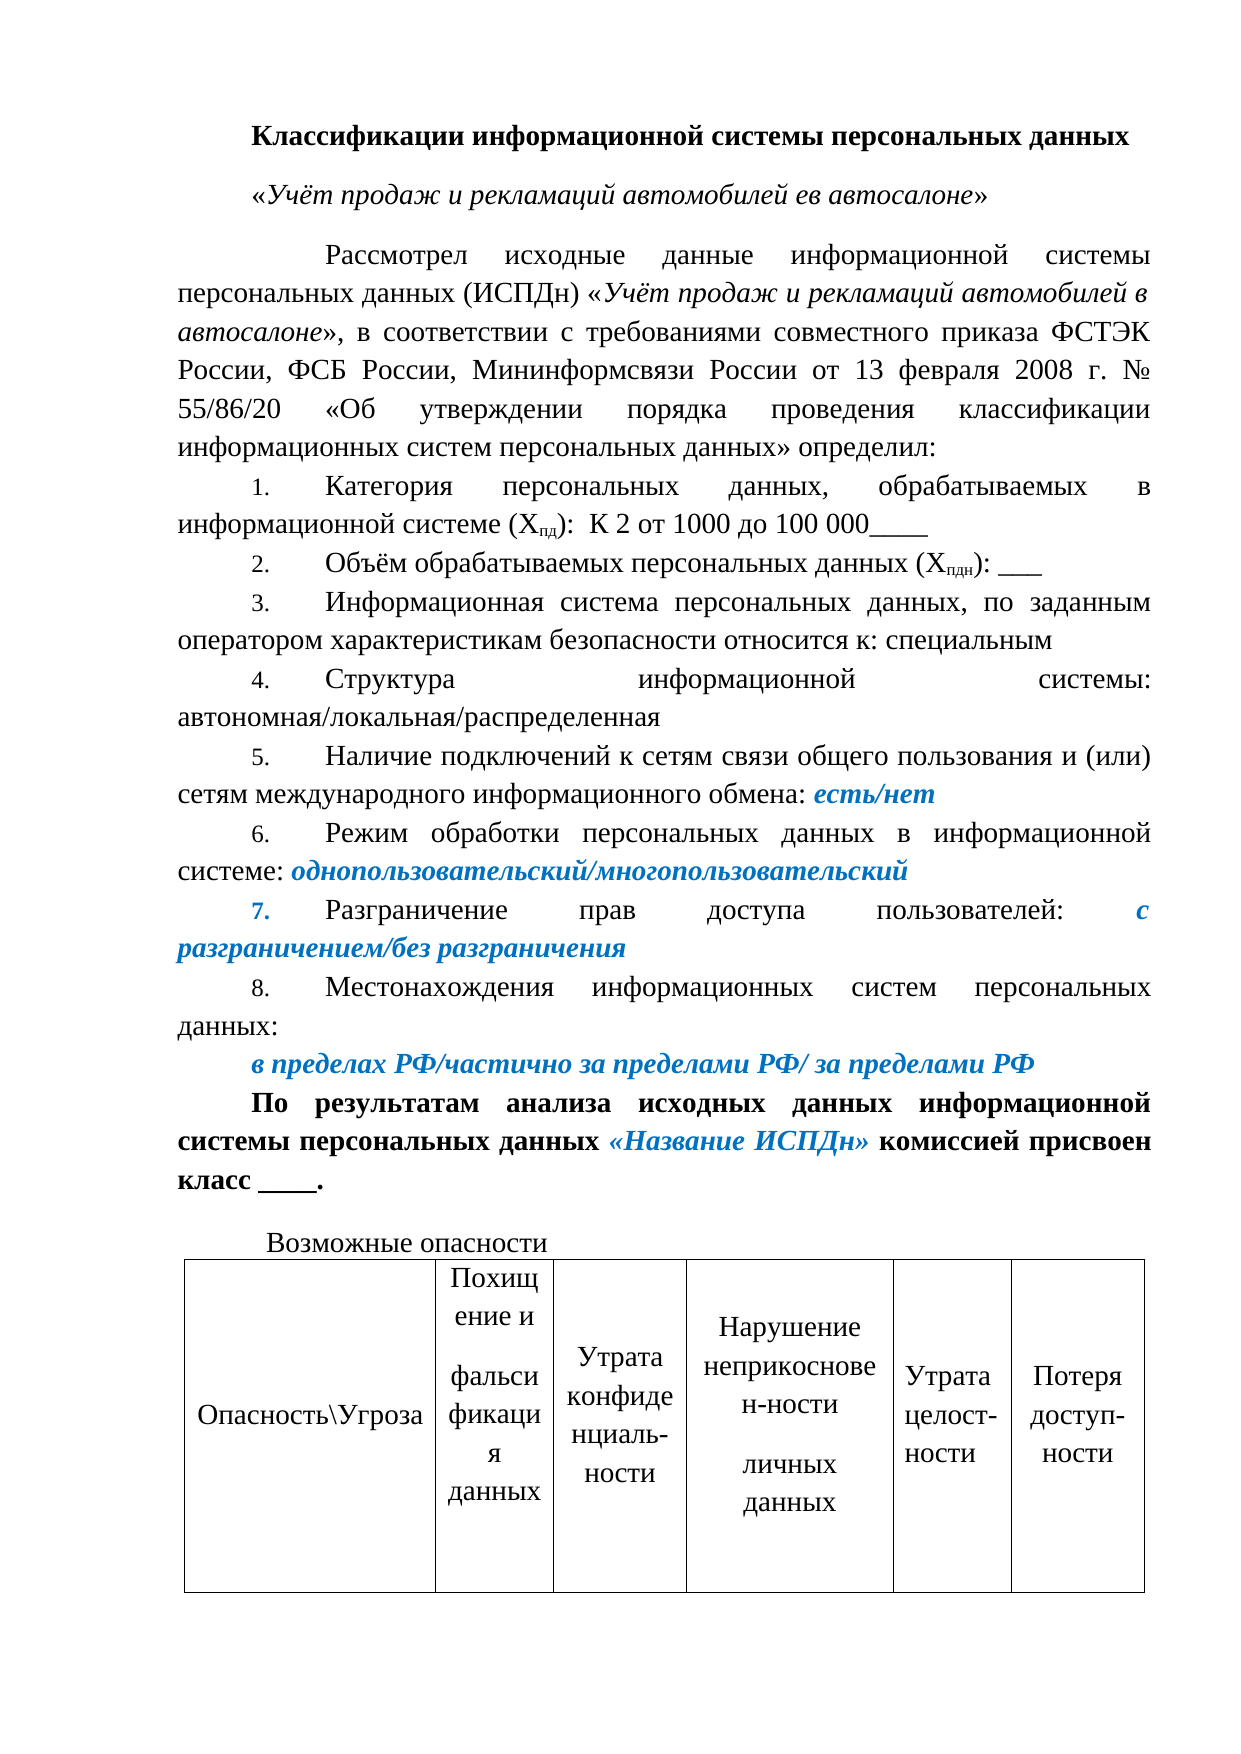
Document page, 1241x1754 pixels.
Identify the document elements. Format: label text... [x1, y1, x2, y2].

text Возможные опасности [177, 1225, 1152, 1259]
list Структура информационной системы: автономная/локальная/распределенная [177, 661, 1152, 733]
list Режим обработки персональных данных в информационной системе: однопользовательский/многопользовательский [177, 815, 1152, 887]
list Наличие подключений к сетям связи общего пользования и (или) сетям международного информационного обмена: есть/нет [177, 738, 1152, 810]
text По результатам анализа исходных данных информационной системы персональных данных «Название ИСПДн» комиссией присвоен класс ____. [177, 1085, 1152, 1195]
list Местонахождения информационных систем персональных данных: [177, 969, 1152, 1041]
table_header Похищение и фальсификация данных [436, 1260, 553, 1592]
list Категория персональных данных, обрабатываемых в информационной системе (Хпд): К 2 от 1000 до 100 000____ [177, 468, 1152, 540]
table_header Опасность\Угроза [185, 1260, 435, 1592]
table_header Утрата целост-ности [894, 1260, 1011, 1592]
text в пределах РФ/частично за пределами РФ/ за пределами РФ [177, 1046, 1152, 1080]
list Объём обрабатываемых персональных данных (Хпдн): ___ [177, 545, 1152, 579]
list Информационная система персональных данных, по заданным оператором характеристикам безопасности относится к: специальным [177, 584, 1152, 656]
table_header Утрата конфиденциаль-ности [554, 1260, 686, 1592]
text «Учёт продаж и рекламаций автомобилей ев автосалоне» [177, 177, 1152, 211]
table_header Нарушение неприкосновен-ности личных данных [687, 1260, 893, 1592]
text Рассмотрел исходные данные информационной системы персональных данных (ИСПДн) «Учёт продаж и рекламаций автомобилей в автосалоне», в соответствии с требованиями совместного приказа ФСТЭК России, ФСБ России, Мининформсвязи России от 13 февраля . № 55/86/20 «Об утверждении порядка проведения классификации информационных систем персональных данных» определил: [177, 237, 1151, 463]
list Разграничение прав доступа пользователей: с разграничением/без разграничения [177, 892, 1152, 964]
text Классификации информационной системы персональных данных [177, 118, 1152, 152]
table_header Потеря доступ-ности [1012, 1260, 1144, 1592]
